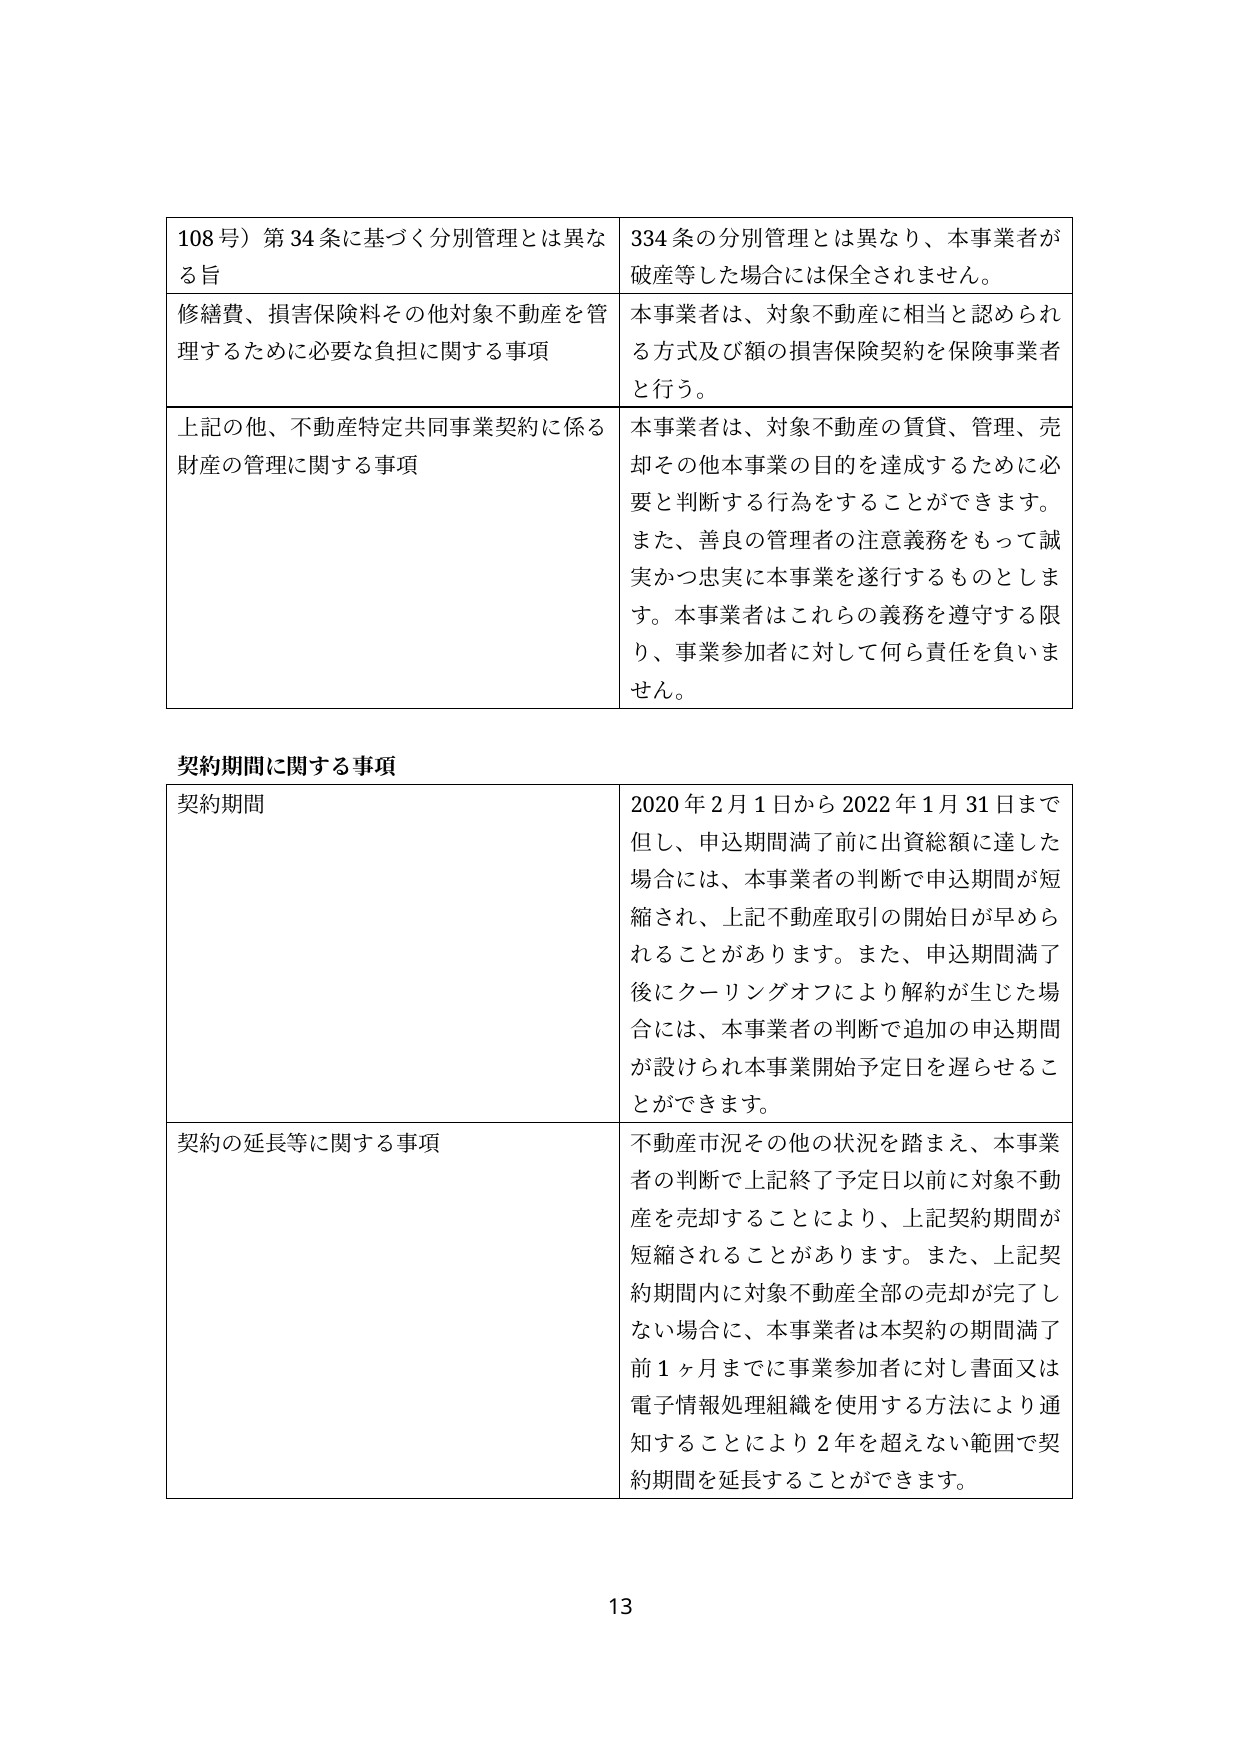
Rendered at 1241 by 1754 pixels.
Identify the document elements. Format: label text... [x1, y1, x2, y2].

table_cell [620, 218, 1072, 293]
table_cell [167, 218, 619, 293]
table_cell 修繕費、損害保険料その他対象不動産を管理するために必要な負担に関する事項 [167, 294, 619, 406]
table_cell 契約の延長等に関する事項 [167, 1123, 619, 1498]
table_header 2020年2月1日から2022年1月31日まで 但し、申込期間満了前に出資総額に達した場合には、本事業者の判断で申込期間が短縮され、上記不動産取引の開始日が早められることがあります。また、申込期間満了後にクーリングオフにより解約が生じた場合には、本事業者の判断で追加の申込期間が設けられ本事業開始予定日を遅らせることができます。 [620, 785, 1072, 1122]
table_header 契約期間 [167, 785, 619, 1122]
table_cell 本事業者は、対象不動産の賃貸、管理、売却その他本事業の目的を達成するために必要と判断する行為をすることができます。また、善良の管理者の注意義務をもって誠実かつ忠実に本事業を遂行するものとします。本事業者はこれらの義務を遵守する限り、事業参加者に対して何ら責任を負いません。 [620, 408, 1072, 707]
text 契約期間に関する事項 [177, 746, 1063, 783]
table_cell 不動産市況その他の状況を踏まえ、本事業者の判断で上記終了予定日以前に対象不動産を売却することにより、上記契約期間が短縮されることがあります。また、上記契約期間内に対象不動産全部の売却が完了しない場合に、本事業者は本契約の期間満了前1ヶ月までに事業参加者に対し書面又は電子情報処理組織を使用する方法により通知することにより2年を超えない範囲で契約期間を延長することができます。 [620, 1123, 1072, 1498]
table_cell 上記の他、不動産特定共同事業契約に係る財産の管理に関する事項 [167, 408, 619, 707]
table_cell 本事業者は、対象不動産に相当と認められる方式及び額の損害保険契約を保険事業者と行う。 [620, 294, 1072, 406]
